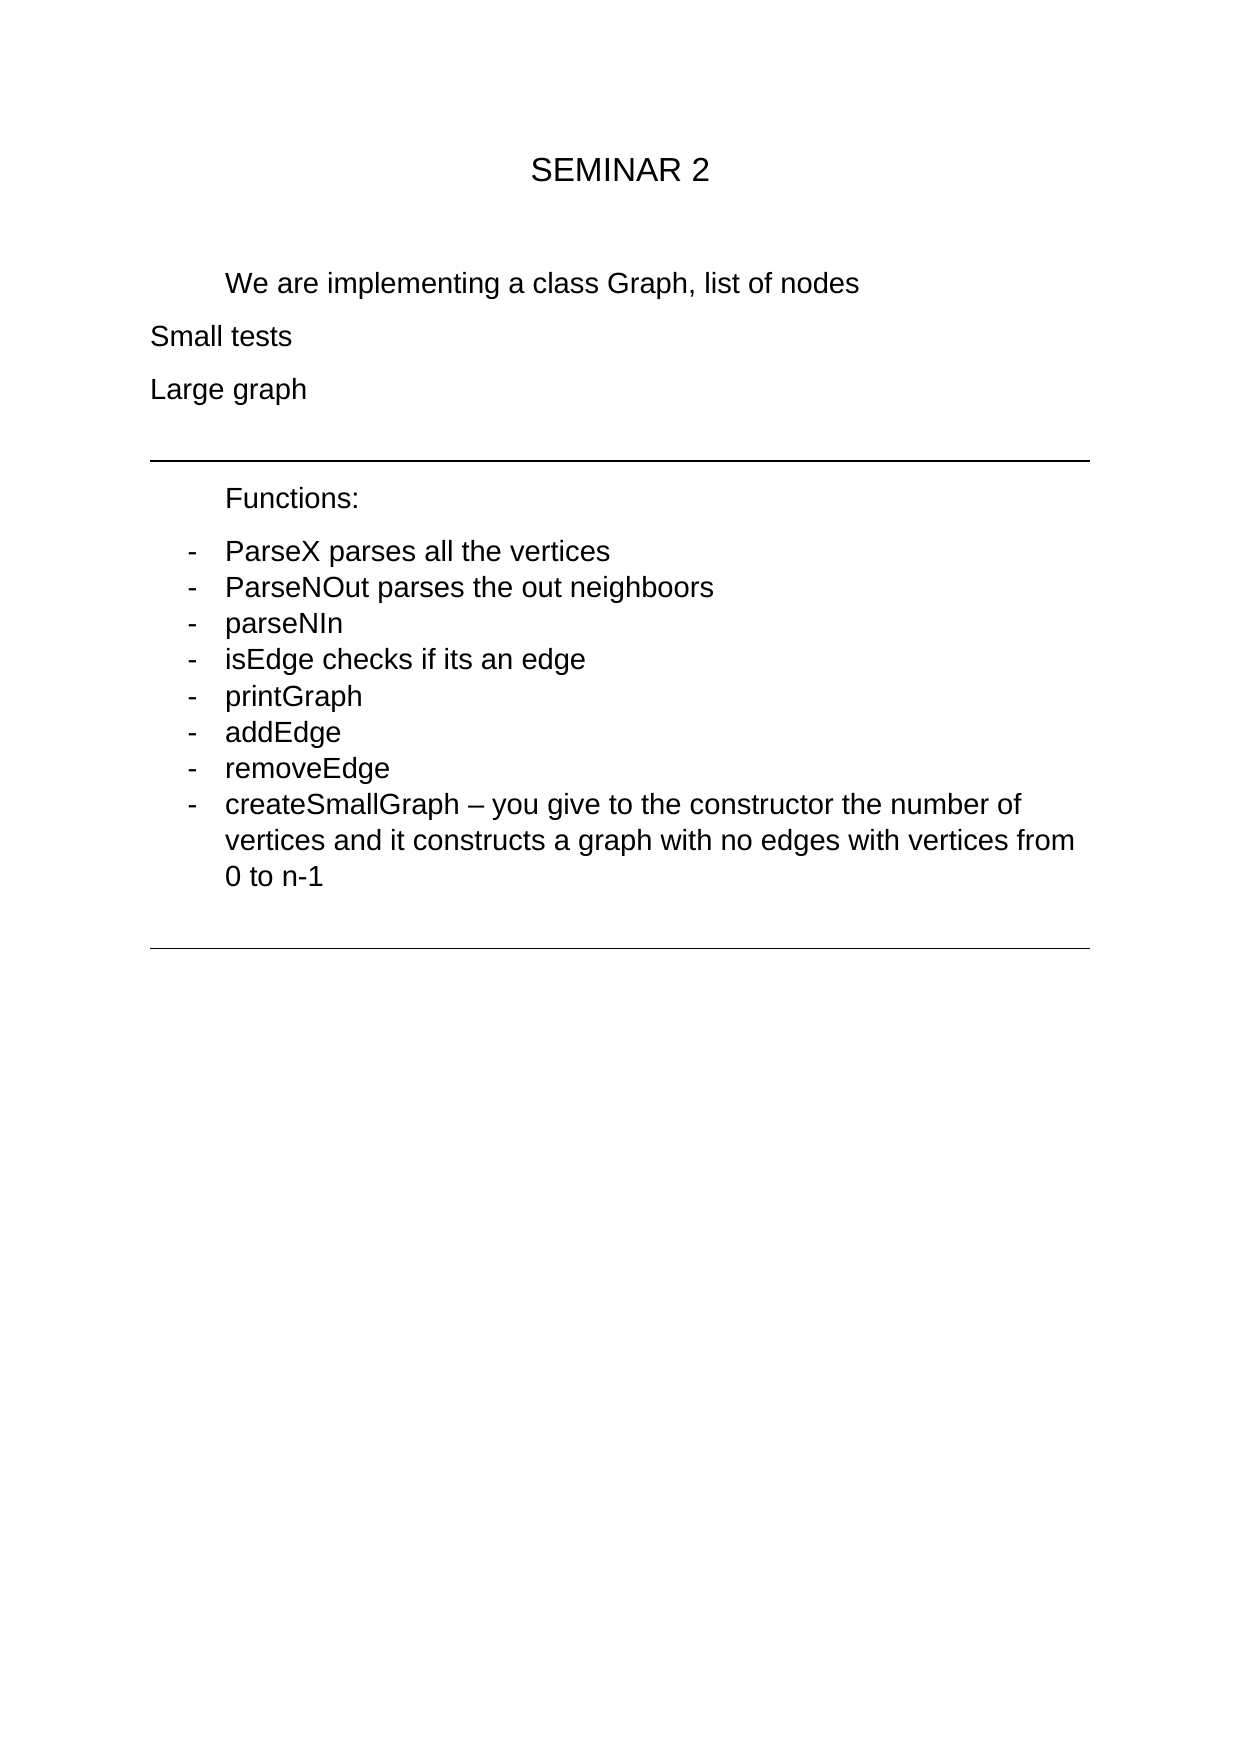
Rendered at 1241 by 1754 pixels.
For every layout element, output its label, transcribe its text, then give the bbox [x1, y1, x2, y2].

list ParseNOut parses the out neighboors [187, 570, 1090, 604]
list parseNIn [187, 606, 1090, 640]
text We are implementing a class Graph, list of nodes [150, 266, 1090, 300]
list removeEdge [187, 751, 1090, 784]
text SEMINAR 2 [150, 150, 1090, 188]
list addEdge [187, 715, 1090, 748]
list createSmallGraph – you give to the constructor the number of vertices and it constructs a graph with no edges with vertices from 0 to n-1 [187, 787, 1090, 893]
list ParseX parses all the vertices [187, 534, 1090, 567]
list isEdge checks if its an edge [187, 642, 1090, 676]
text Functions: [150, 481, 1090, 515]
list printGraph [187, 678, 1090, 712]
text Large graph [150, 372, 1090, 405]
text Small tests [150, 319, 1090, 353]
